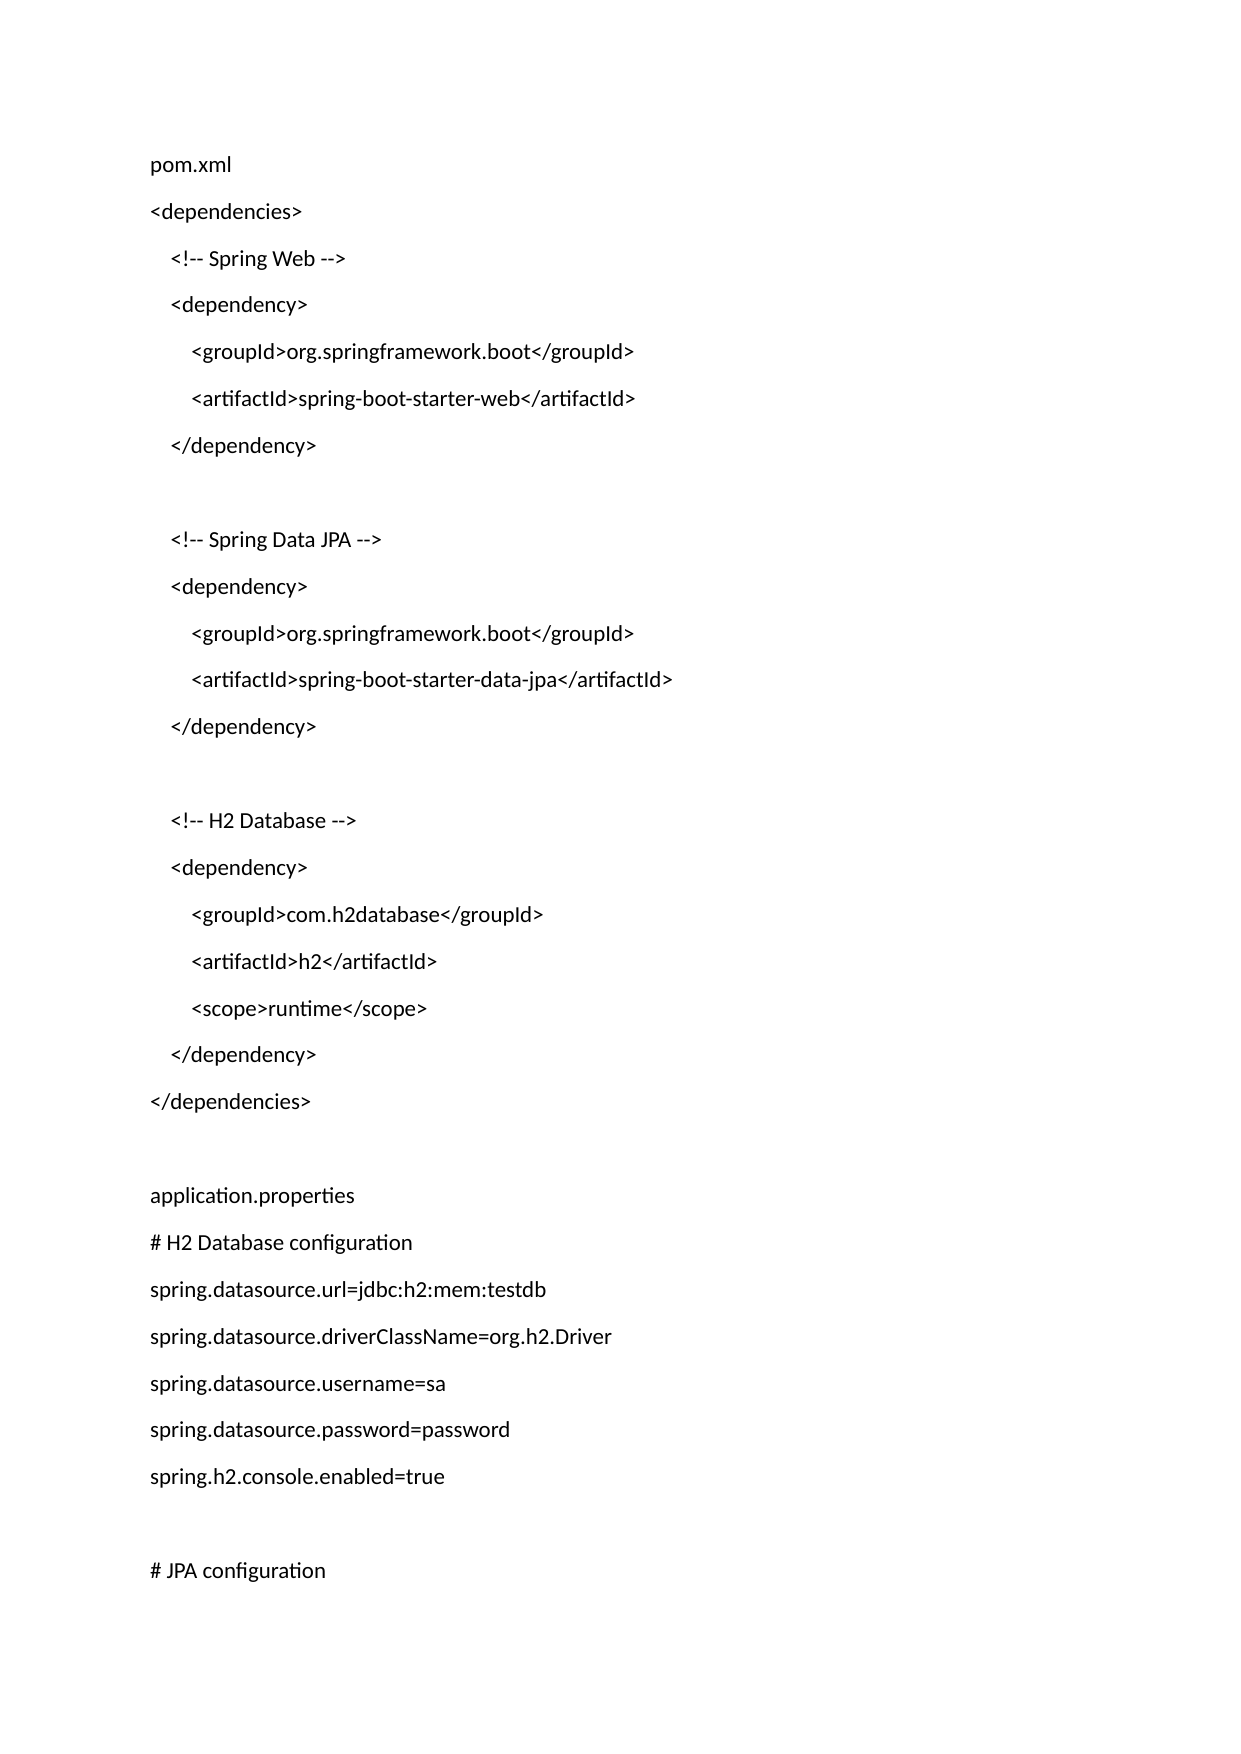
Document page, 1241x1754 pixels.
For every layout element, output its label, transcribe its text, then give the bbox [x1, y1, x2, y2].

text spring.datasource.url=jdbc:h2:mem:testdb [150, 1275, 1090, 1303]
text pom.xml [150, 150, 1090, 178]
text <!-- Spring Web --> [150, 244, 1090, 272]
text spring.datasource.driverClassName=org.h2.Driver [150, 1322, 1090, 1350]
text <dependency> [150, 853, 1090, 881]
text spring.datasource.username=sa [150, 1369, 1090, 1397]
text <artifactId>spring-boot-starter-web</artifactId> [150, 384, 1090, 412]
text spring.datasource.password=password [150, 1416, 1090, 1444]
text <dependency> [150, 572, 1090, 600]
text </dependencies> [150, 1087, 1090, 1116]
text <groupId>org.springframework.boot</groupId> [150, 337, 1090, 366]
text <!-- H2 Database --> [150, 806, 1090, 834]
text <!-- Spring Data JPA --> [150, 525, 1090, 553]
text # H2 Database configuration [150, 1228, 1090, 1256]
text <groupId>org.springframework.boot</groupId> [150, 619, 1090, 647]
text </dependency> [150, 431, 1090, 459]
text <dependencies> [150, 197, 1090, 225]
text <scope>runtime</scope> [150, 994, 1090, 1022]
text application.properties [150, 1181, 1090, 1209]
text <dependency> [150, 291, 1090, 319]
text <groupId>com.h2database</groupId> [150, 900, 1090, 928]
text </dependency> [150, 1041, 1090, 1069]
text </dependency> [150, 712, 1090, 741]
text <artifactId>spring-boot-starter-data-jpa</artifactId> [150, 666, 1090, 694]
text spring.h2.console.enabled=true [150, 1462, 1090, 1491]
text <artifactId>h2</artifactId> [150, 947, 1090, 975]
text # JPA configuration [150, 1556, 1090, 1584]
